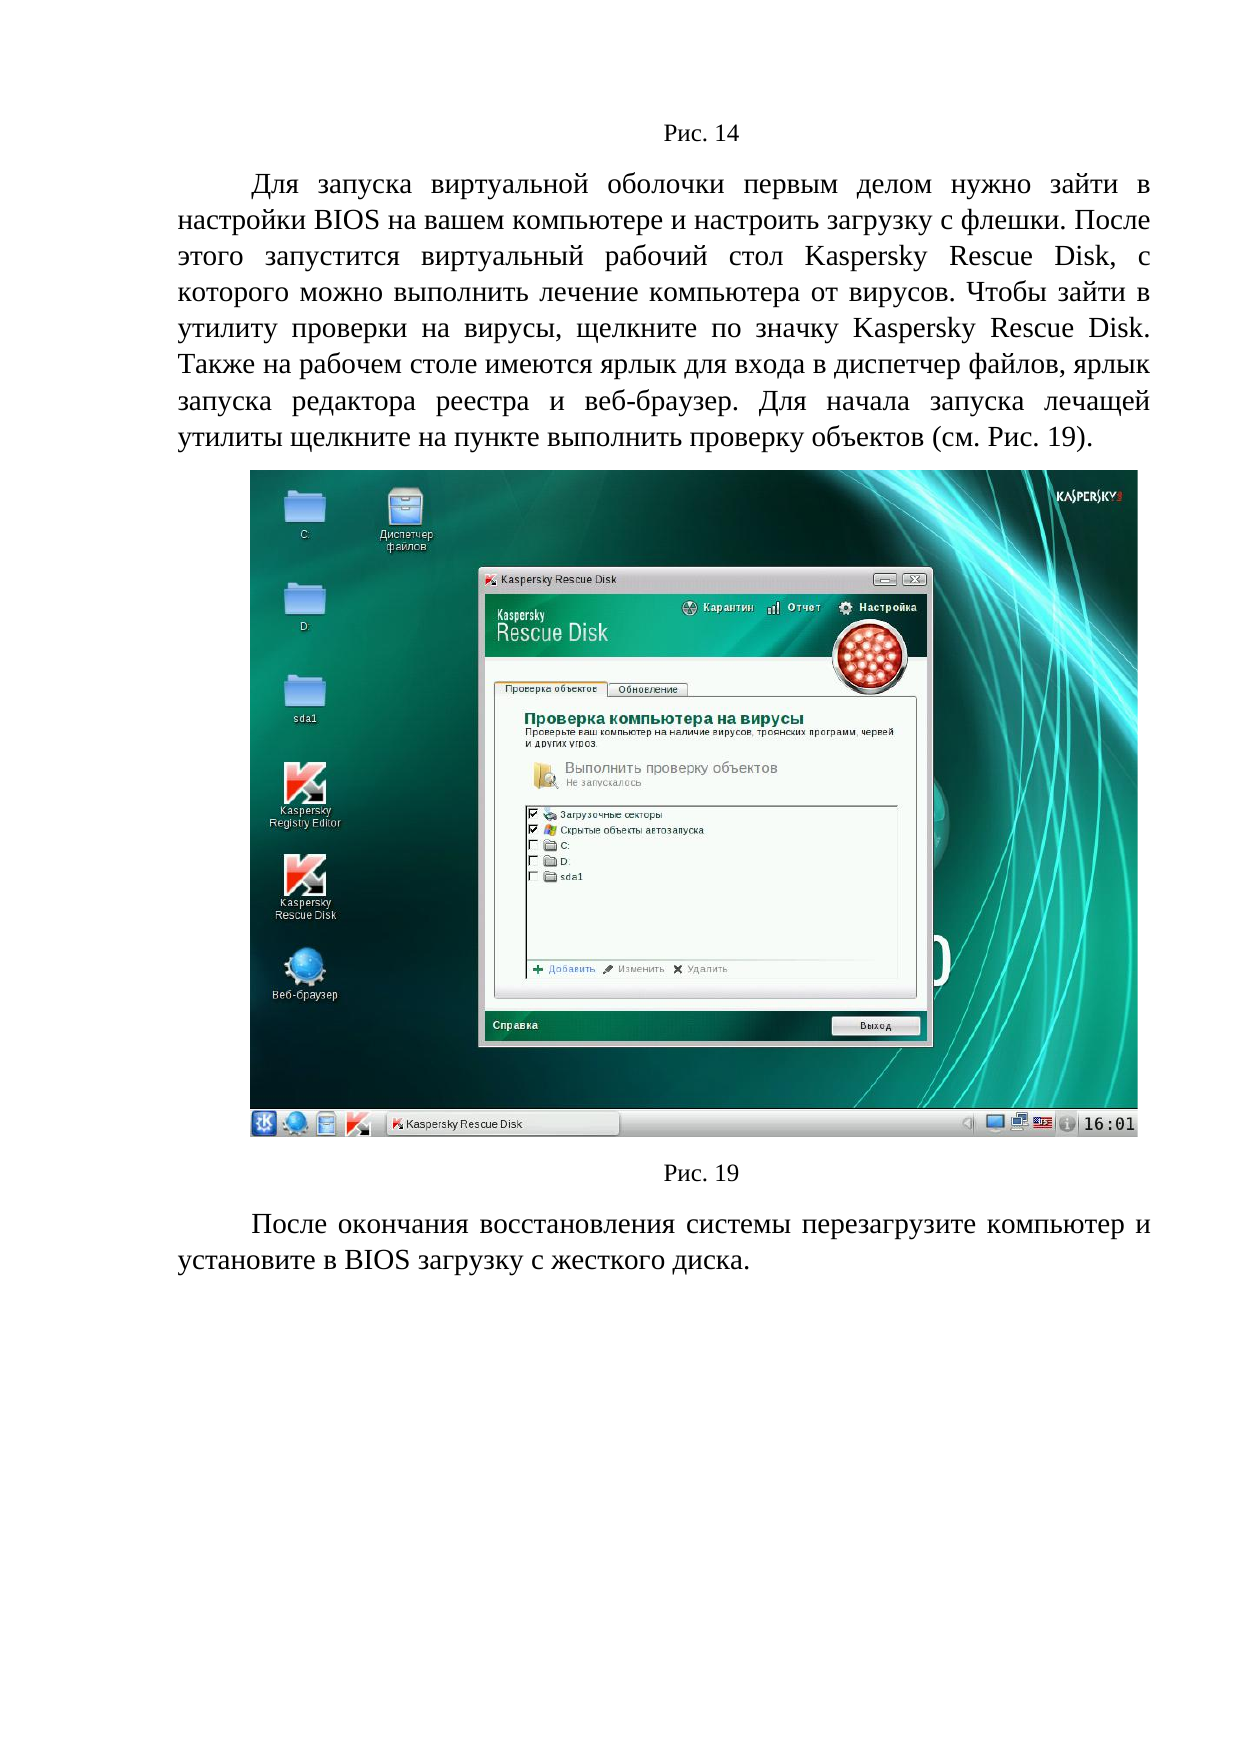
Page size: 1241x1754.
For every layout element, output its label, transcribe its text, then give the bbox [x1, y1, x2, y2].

text После окончания восстановления системы перезагрузите компьютер и установите в BIOS загрузку с жесткого диска. [177, 1206, 1152, 1275]
text Для запуска виртуальной оболочки первым делом нужно зайти в настройки BIOS на вашем компьютере и настроить загрузку с флешки. После этого запустится виртуальный рабочий стол Kaspersky Rescue Disk, с которого можно выполнить лечение компьютера от вирусов. Чтобы зайти в утилиту проверки на вирусы, щелкните по значку Kaspersky Rescue Disk. Также на рабочем столе имеются ярлык для входа в диспетчер файлов, ярлык запуска редактора реестра и веб-браузер. Для начала запуска лечащей утилиты щелкните на пункте выполнить проверку объектов (см. Рис. 19). [177, 166, 1152, 452]
text Рис. 14 [177, 118, 1152, 147]
picture [250, 470, 1138, 1137]
